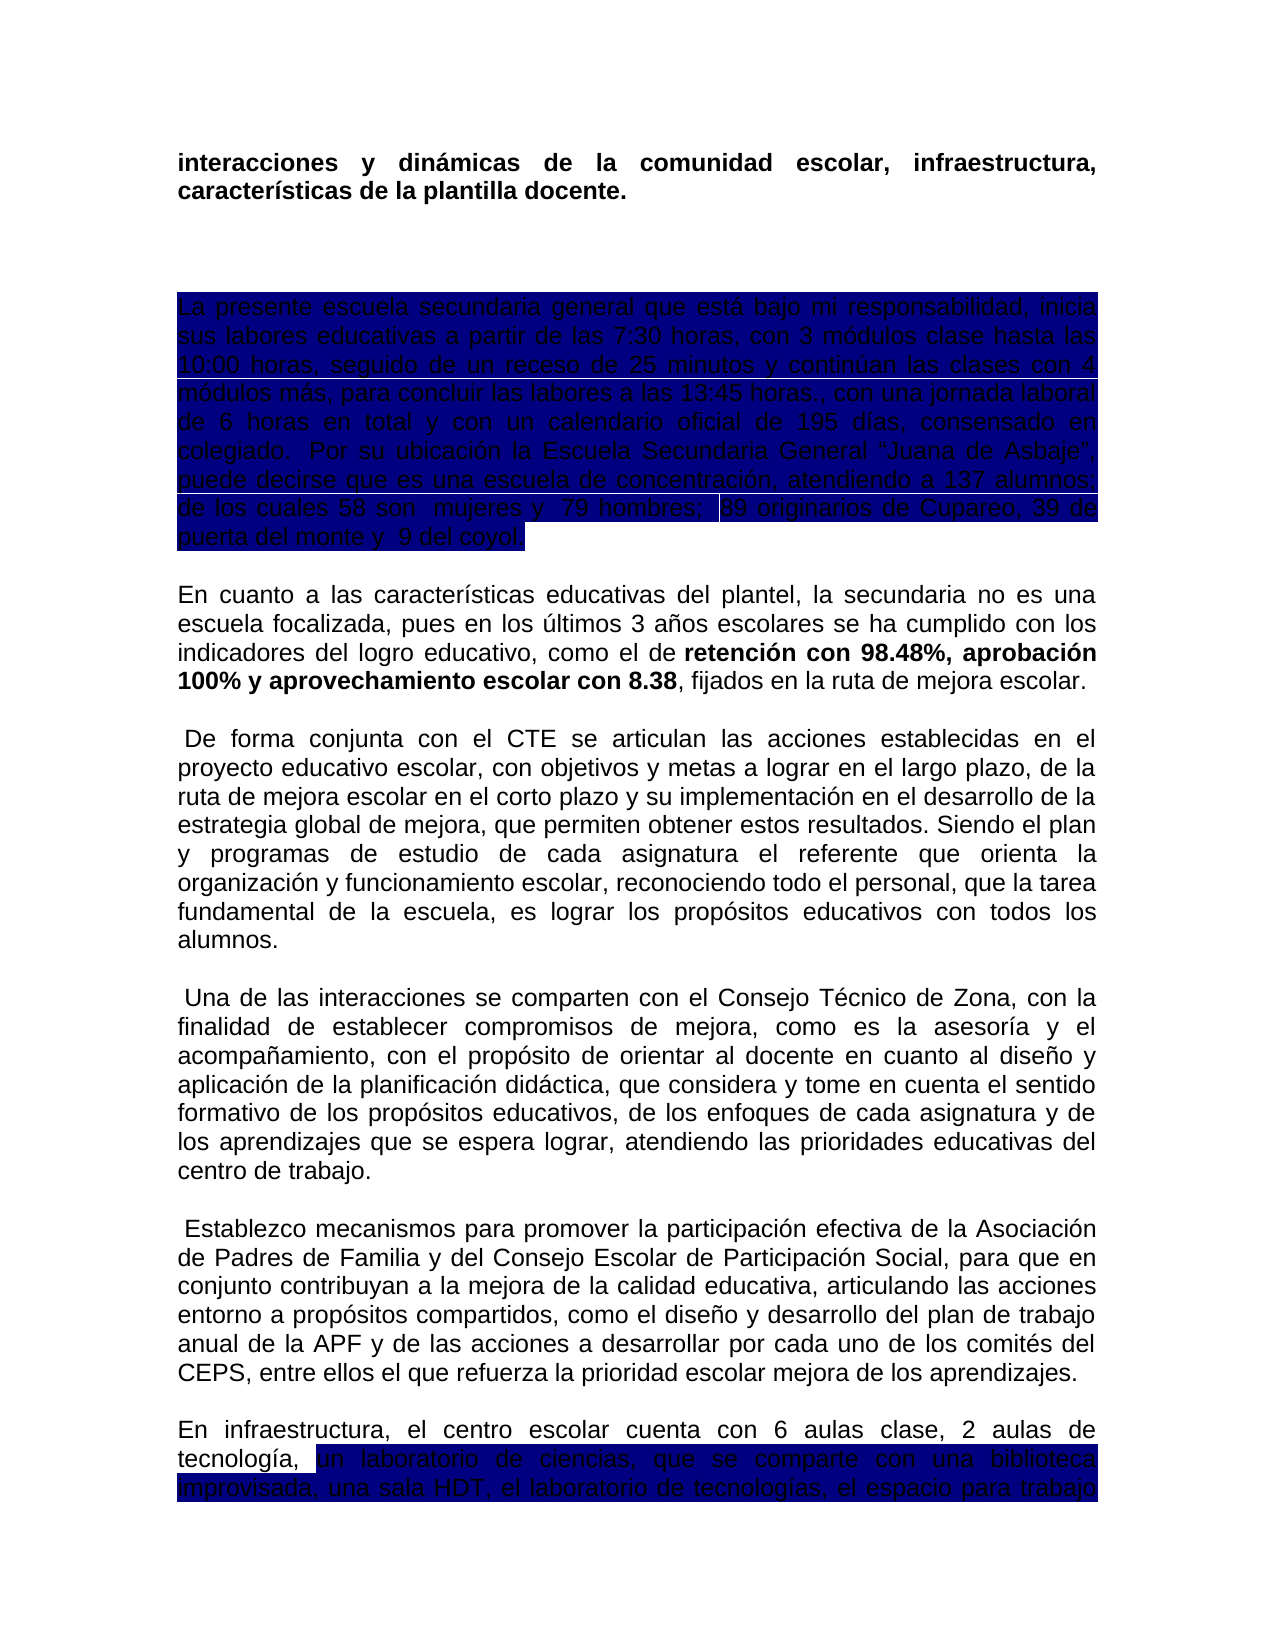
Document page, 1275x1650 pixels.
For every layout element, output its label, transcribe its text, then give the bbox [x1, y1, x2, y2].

text La presente escuela secundaria general que está bajo mi responsabilidad, inicia sus labores educativas a partir de las 7:30 horas, con 3 módulos clase hasta las 10:00 horas, seguido de un receso de 25 minutos y continúan las clases con 4 módulos más, para concluir las labores a las 13:45 horas., con una jornada laboral de 6 horas en total y con un calendario oficial de 195 días, consensado en colegiado. Por su ubicación la Escuela Secundaria General “Juana de Asbaje”, puede decirse que es una escuela de concentración, atendiendo a 137 alumnos; de los cuales 58 son mujeres y 79 hombres; 89 originarios de Cupareo, 39 de puerta del monte y 9 del coyol. [177, 493, 1098, 551]
text De forma conjunta con el CTE se articulan las acciones establecidas en el proyecto educativo escolar, con objetivos y metas a lograr en el largo plazo, de la ruta de mejora escolar en el corto plazo y su implementación en el desarrollo de la estrategia global de mejora, que permiten obtener estos resultados. Siendo el plan y programas de estudio de cada asignatura el referente que orienta la organización y funcionamiento escolar, reconociendo todo el personal, que la tarea fundamental de la escuela, es lograr los propósitos educativos con todos los alumnos. [177, 724, 1098, 954]
text En cuanto a las características educativas del plantel, la secundaria no es una escuela focalizada, pues en los últimos 3 años escolares se ha cumplido con los indicadores del logro educativo, como el de retención con 98.48%, aprobación 100% y aprovechamiento escolar con 8.38, fijados en la ruta de mejora escolar. [177, 580, 1098, 695]
text Una de las interacciones se comparten con el Consejo Técnico de Zona, con la finalidad de establecer compromisos de mejora, como es la asesoría y el acompañamiento, con el propósito de orientar al docente en cuanto al diseño y aplicación de la planificación didáctica, que considera y tome en cuenta el sentido formativo de los propósitos educativos, de los enfoques de cada asignatura y de los aprendizajes que se espera lograr, atendiendo las prioridades educativas del centro de trabajo. [177, 983, 1098, 1185]
text interacciones y dinámicas de la comunidad escolar, infraestructura, características de la plantilla docente. [177, 148, 1098, 205]
text Establezco mecanismos para promover la participación efectiva de la Asociación de Padres de Familia y del Consejo Escolar de Participación Social, para que en conjunto contribuyan a la mejora de la calidad educativa, articulando las acciones entorno a propósitos compartidos, como el diseño y desarrollo del plan de trabajo anual de la APF y de las acciones a desarrollar por cada uno de los comités del CEPS, entre ellos el que refuerza la prioridad escolar mejora de los aprendizajes. [177, 1214, 1098, 1386]
